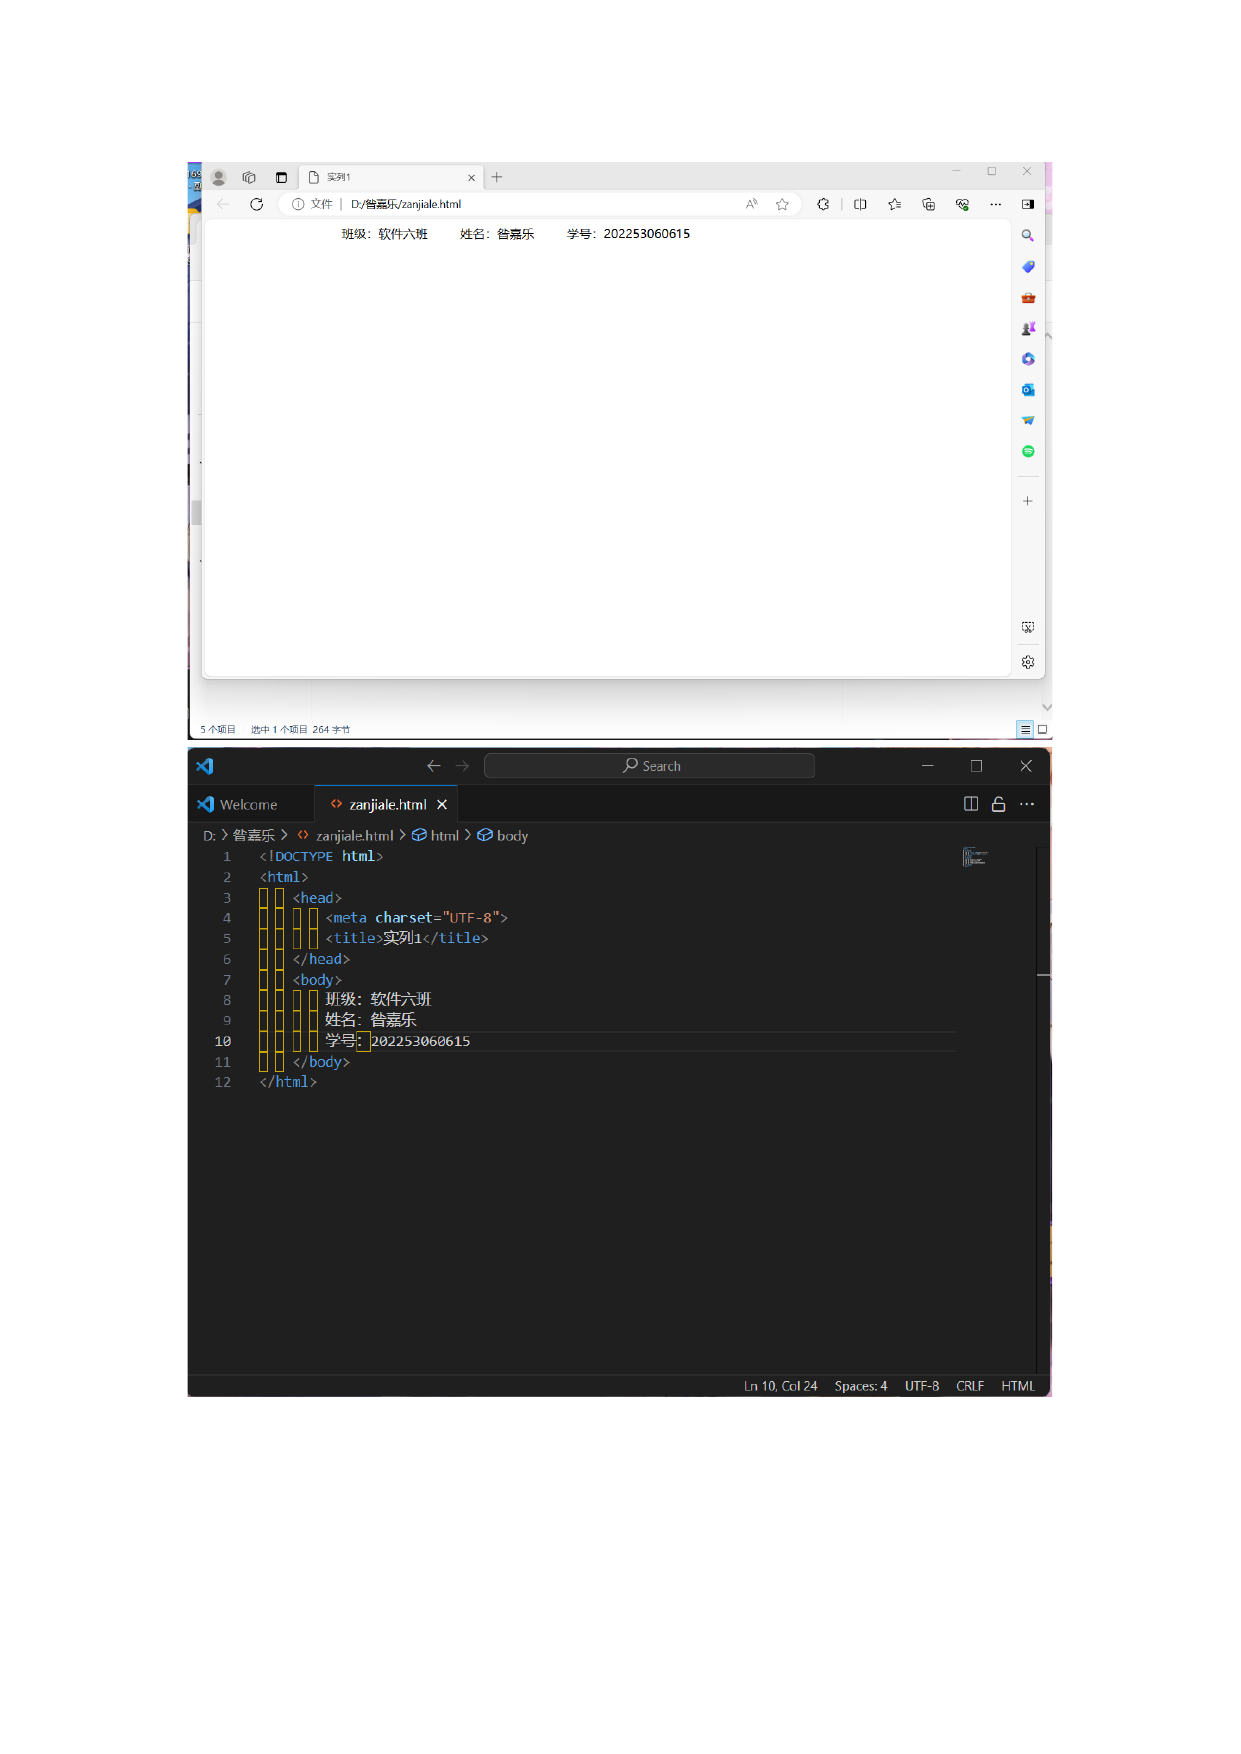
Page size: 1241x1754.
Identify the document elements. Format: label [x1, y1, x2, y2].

picture [187, 162, 1053, 740]
picture [187, 747, 1053, 1397]
